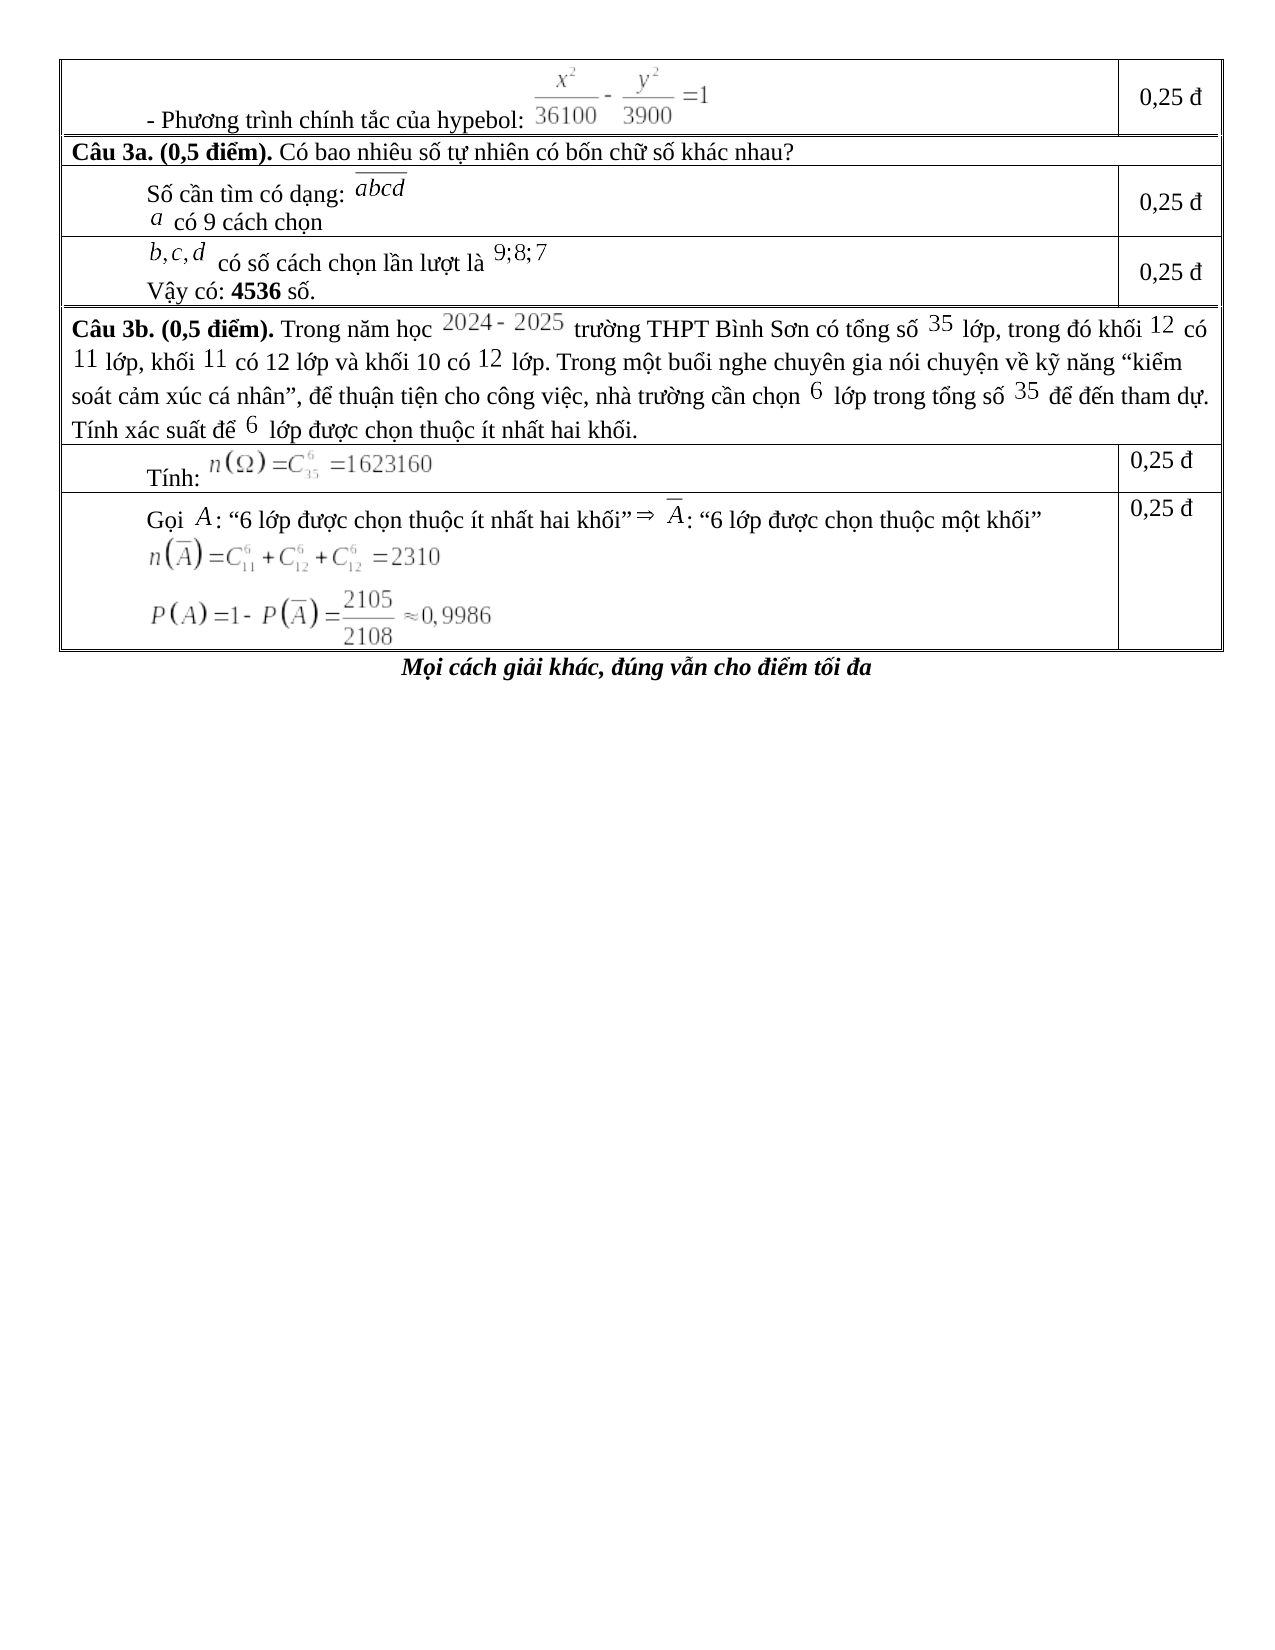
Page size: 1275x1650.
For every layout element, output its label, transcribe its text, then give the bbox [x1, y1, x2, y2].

table_cell Câu 3b. (0,5 điểm). Trong năm học trường THPT Bình Sơn có tổng số lớp, trong đó khối có lớp, khối có 12 lớp và khối 10 có lớp. Trong một buổi nghe chuyên gia nói chuyện về kỹ năng “kiểm soát cảm xúc cá nhân”, để thuận tiện cho công việc, nhà trường cần chọn lớp trong tổng số để đến tham dự. Tính xác suất để lớp được chọn thuộc ít nhất hai khối. [60, 305, 1222, 444]
table_cell - Phương trình chính tắc của hypebol: [62, 60, 1118, 133]
table_cell 0,25 đ [1119, 493, 1221, 649]
table_cell Số cần tìm có dạng: có 9 cách chọn [62, 166, 1118, 236]
text Mọi cách giải khác, đúng vẫn cho điểm tối đa [58, 652, 1216, 681]
table_cell 0,25 đ [1119, 60, 1221, 133]
table_cell 0,25 đ [1119, 445, 1221, 492]
table_cell Gọi : “6 lớp được chọn thuộc ít nhất hai khối”: “6 lớp được chọn thuộc một khối” [62, 493, 1118, 649]
table_cell 0,25 đ [1119, 166, 1221, 236]
table_cell Câu 3a. (0,5 điểm). Có bao nhiêu số tự nhiên có bốn chữ số khác nhau? [62, 134, 1221, 165]
table_cell 0,25 đ [1119, 237, 1221, 305]
table_cell Tính: [62, 445, 1118, 492]
table_cell có số cách chọn lần lượt là Vậy có: 4536 số. [62, 237, 1118, 305]
